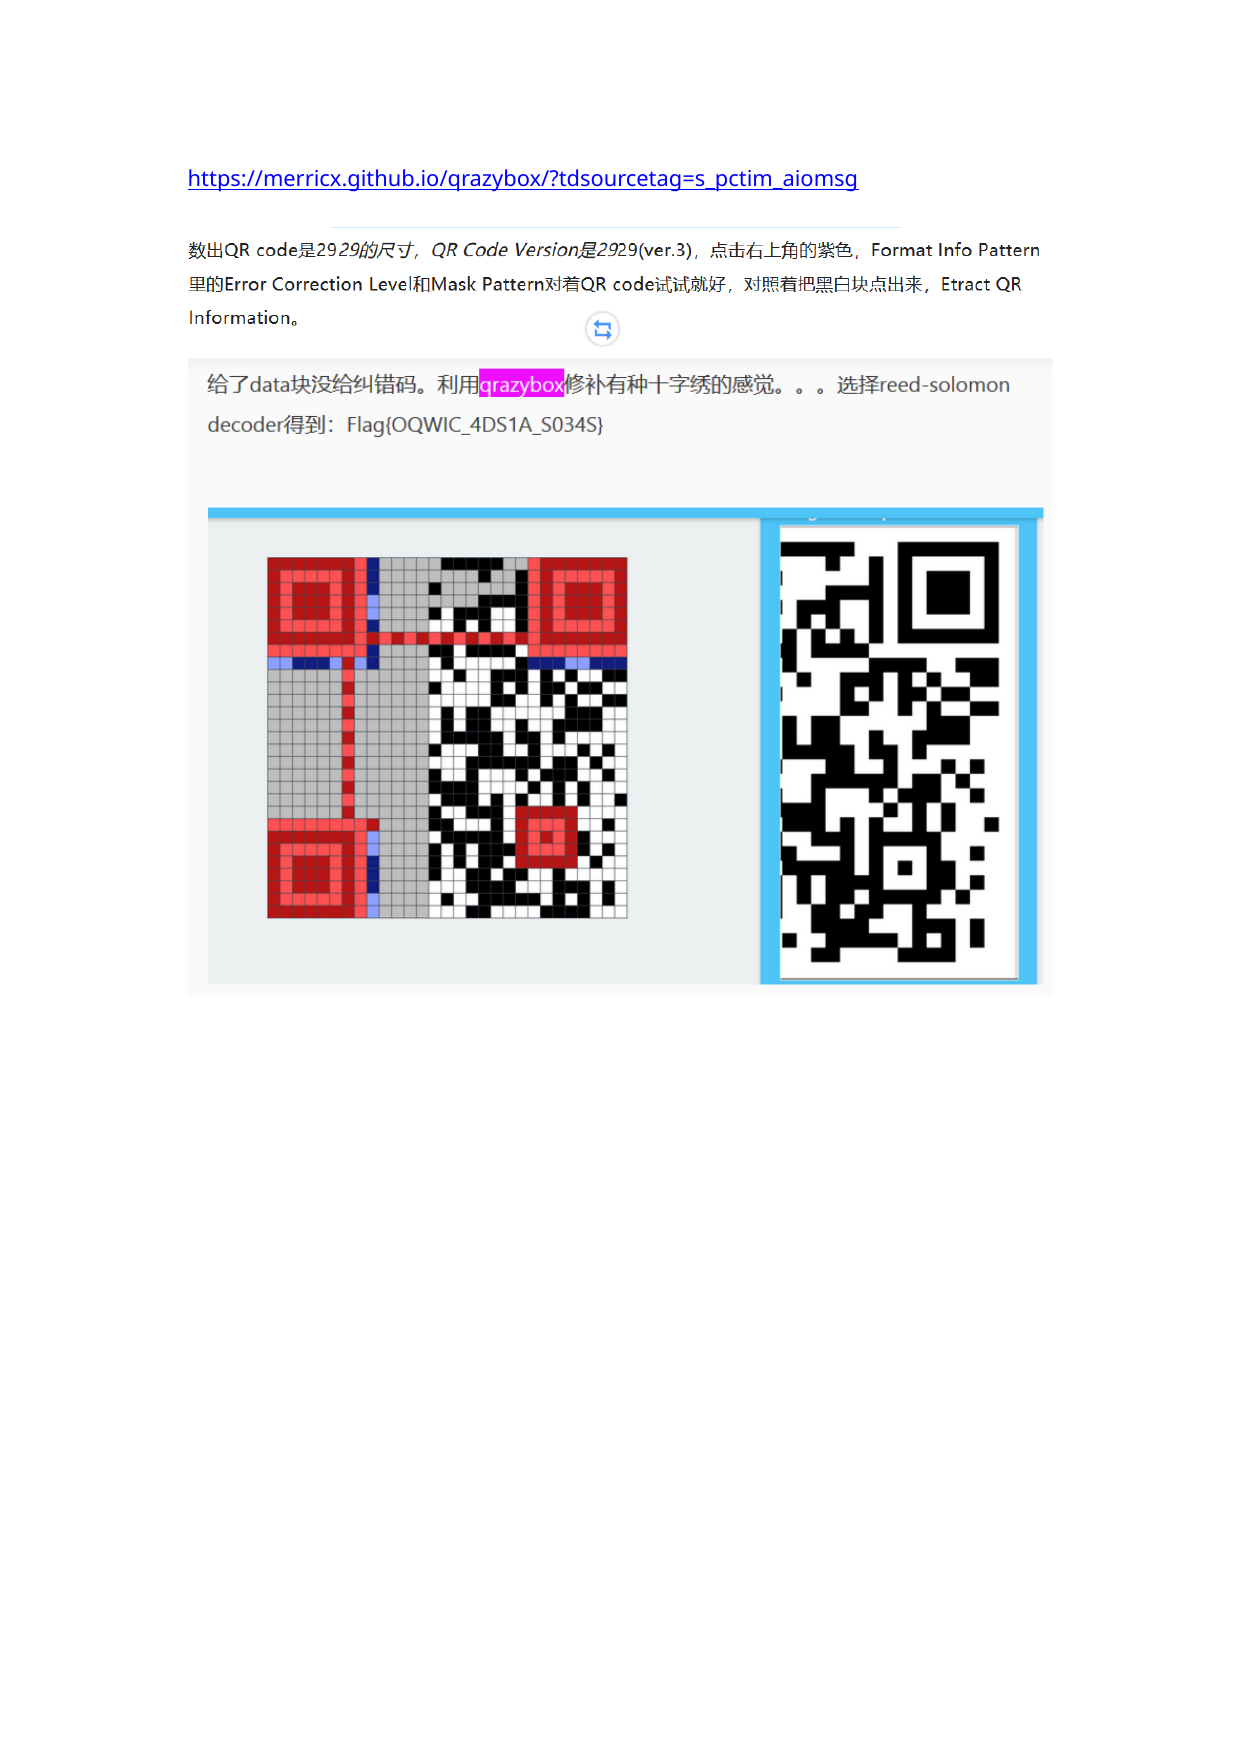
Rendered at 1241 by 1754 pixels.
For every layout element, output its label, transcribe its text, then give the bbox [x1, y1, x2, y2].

picture [187, 357, 1053, 995]
picture [187, 227, 1053, 355]
text https://merricx.github.io/qrazybox/?tdsourcetag=s_pctim_aiomsg [187, 162, 1053, 194]
